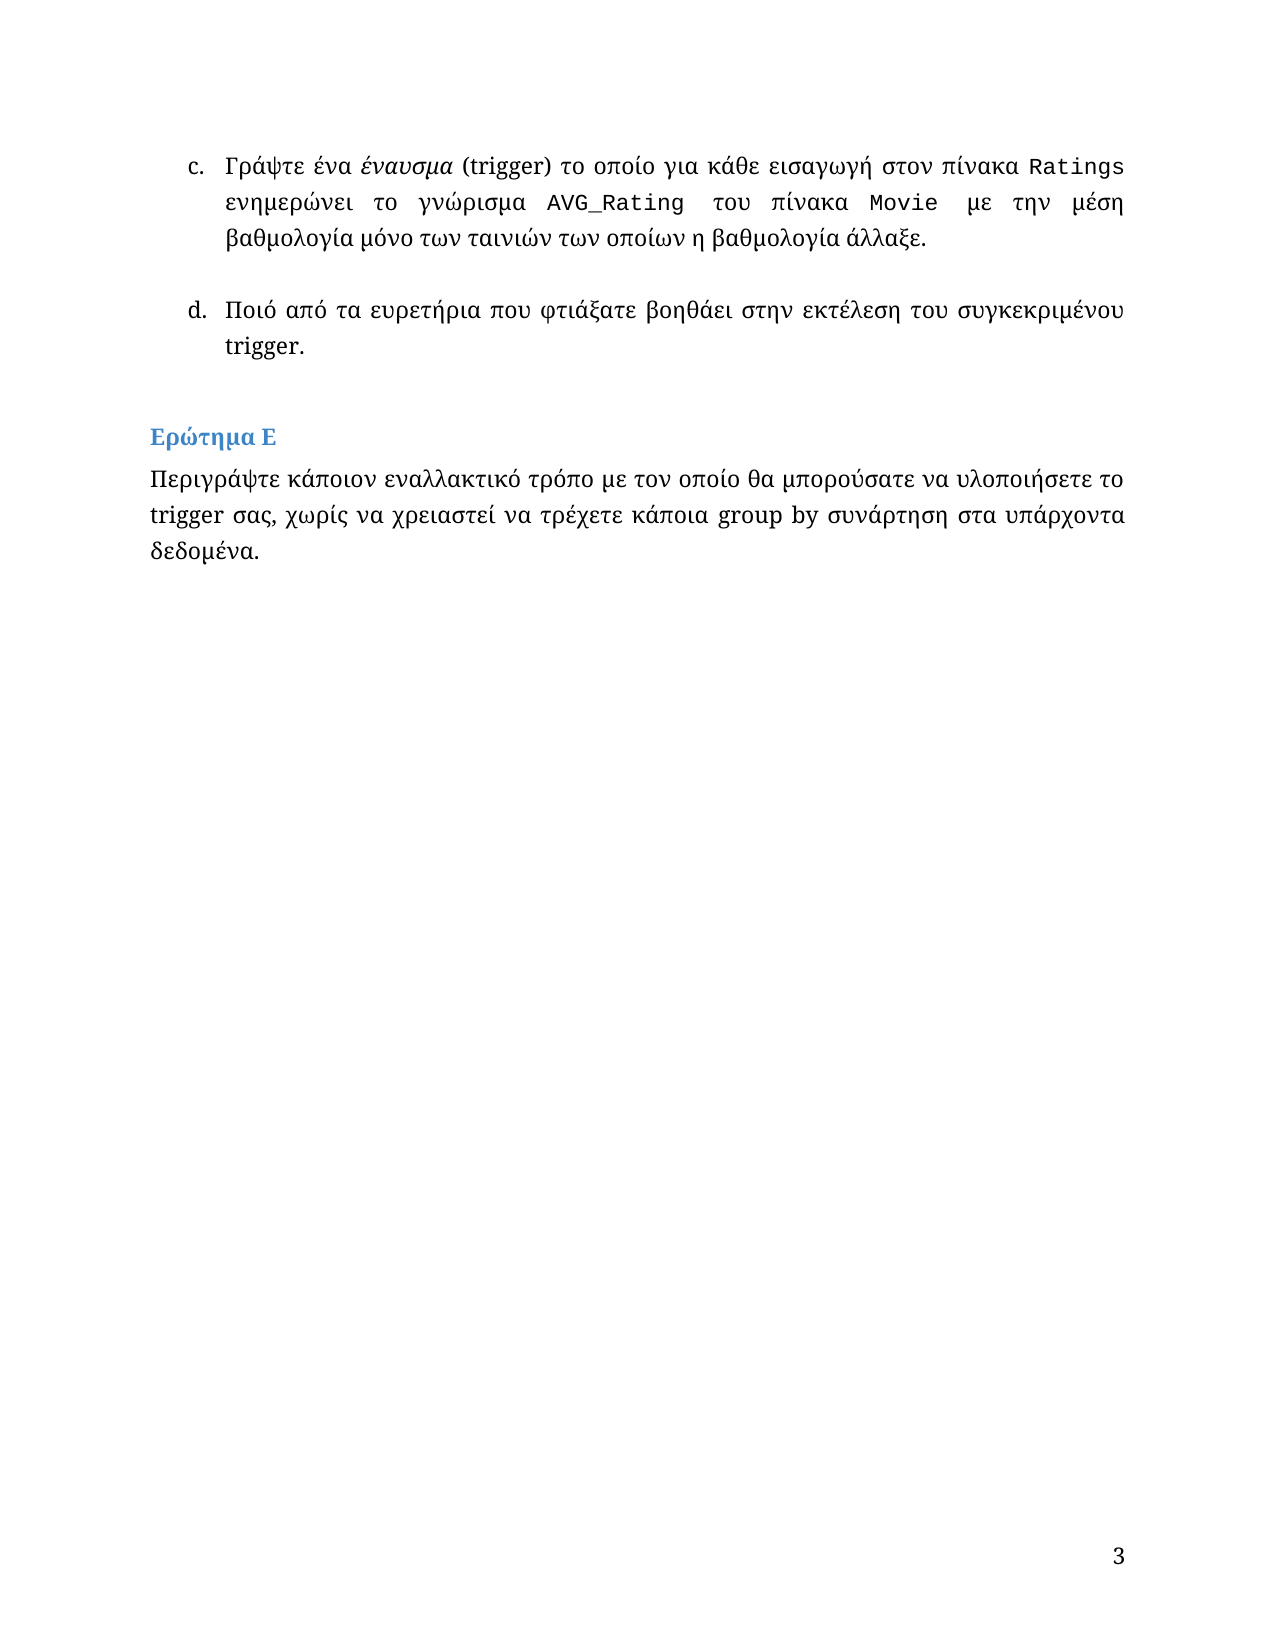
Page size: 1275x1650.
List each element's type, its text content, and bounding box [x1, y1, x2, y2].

text Περιγράψτε κάποιον εναλλακτικό τρόπο με τον οποίο θα μπορούσατε να υλοποιήσετε το trigger σας, χωρίς να χρειαστεί να τρέχετε κάποια group by συνάρτηση στα υπάρχοντα δεδομένα. [150, 463, 1125, 566]
list Ποιό από τα ευρετήρια που φτιάξατε βοηθάει στην εκτέλεση του συγκεκριμένου trigger. [187, 294, 1125, 361]
subtitle Ερώτημα Ε [150, 421, 1125, 452]
list Γράψτε ένα έναυσμα (trigger) το οποίο για κάθε εισαγωγή στον πίνακα Ratings ενημερώνει το γνώρισμα AVG_Rating του πίνακα Movie με την μέση βαθμολογία μόνο των ταινιών των οποίων η βαθμολογία άλλαξε. [187, 150, 1125, 253]
